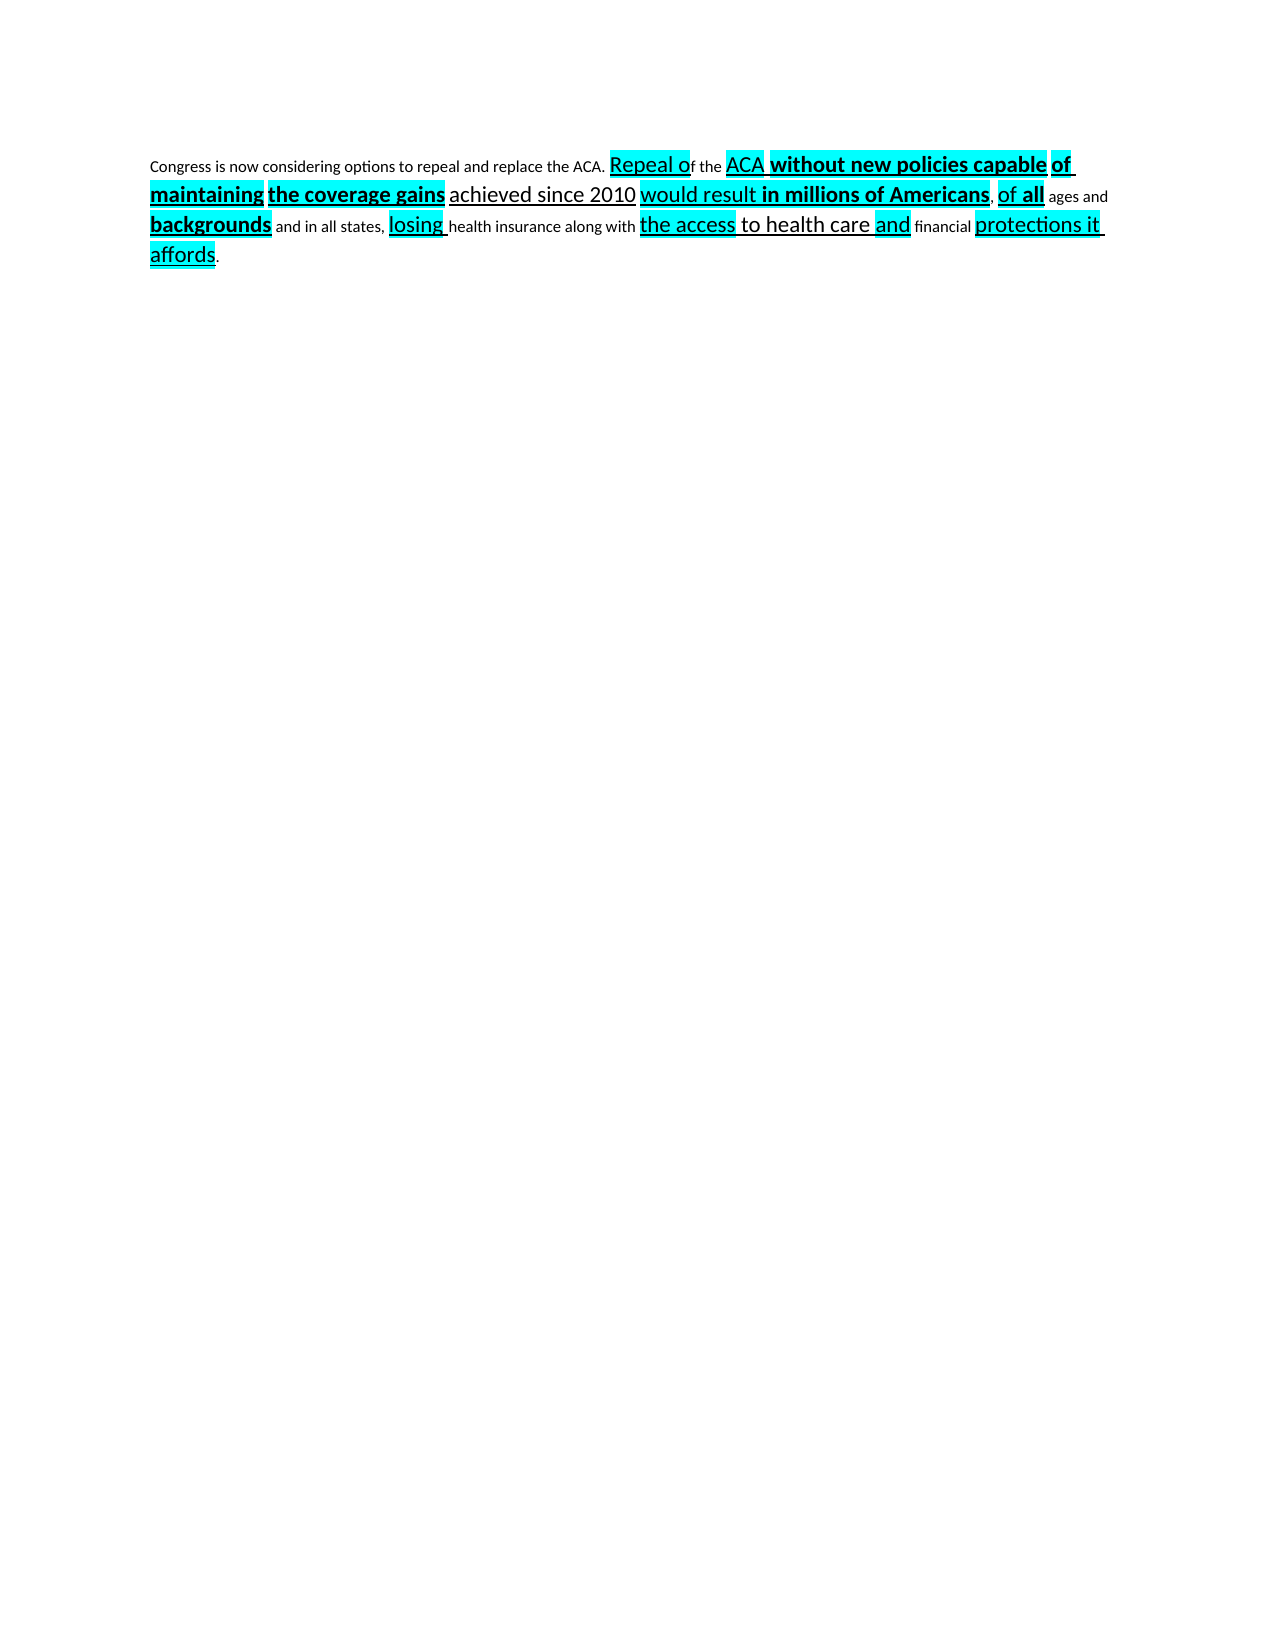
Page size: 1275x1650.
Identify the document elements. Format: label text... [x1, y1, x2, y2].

text Congress is now considering options to repeal and replace the ACA. Repeal of the ACA without new policies capable of maintaining the coverage gains achieved since 2010 would result in millions of Americans, of all ages and backgrounds and in all states, losing health insurance along with the access to health care and financial protections it affords. [150, 150, 1125, 269]
